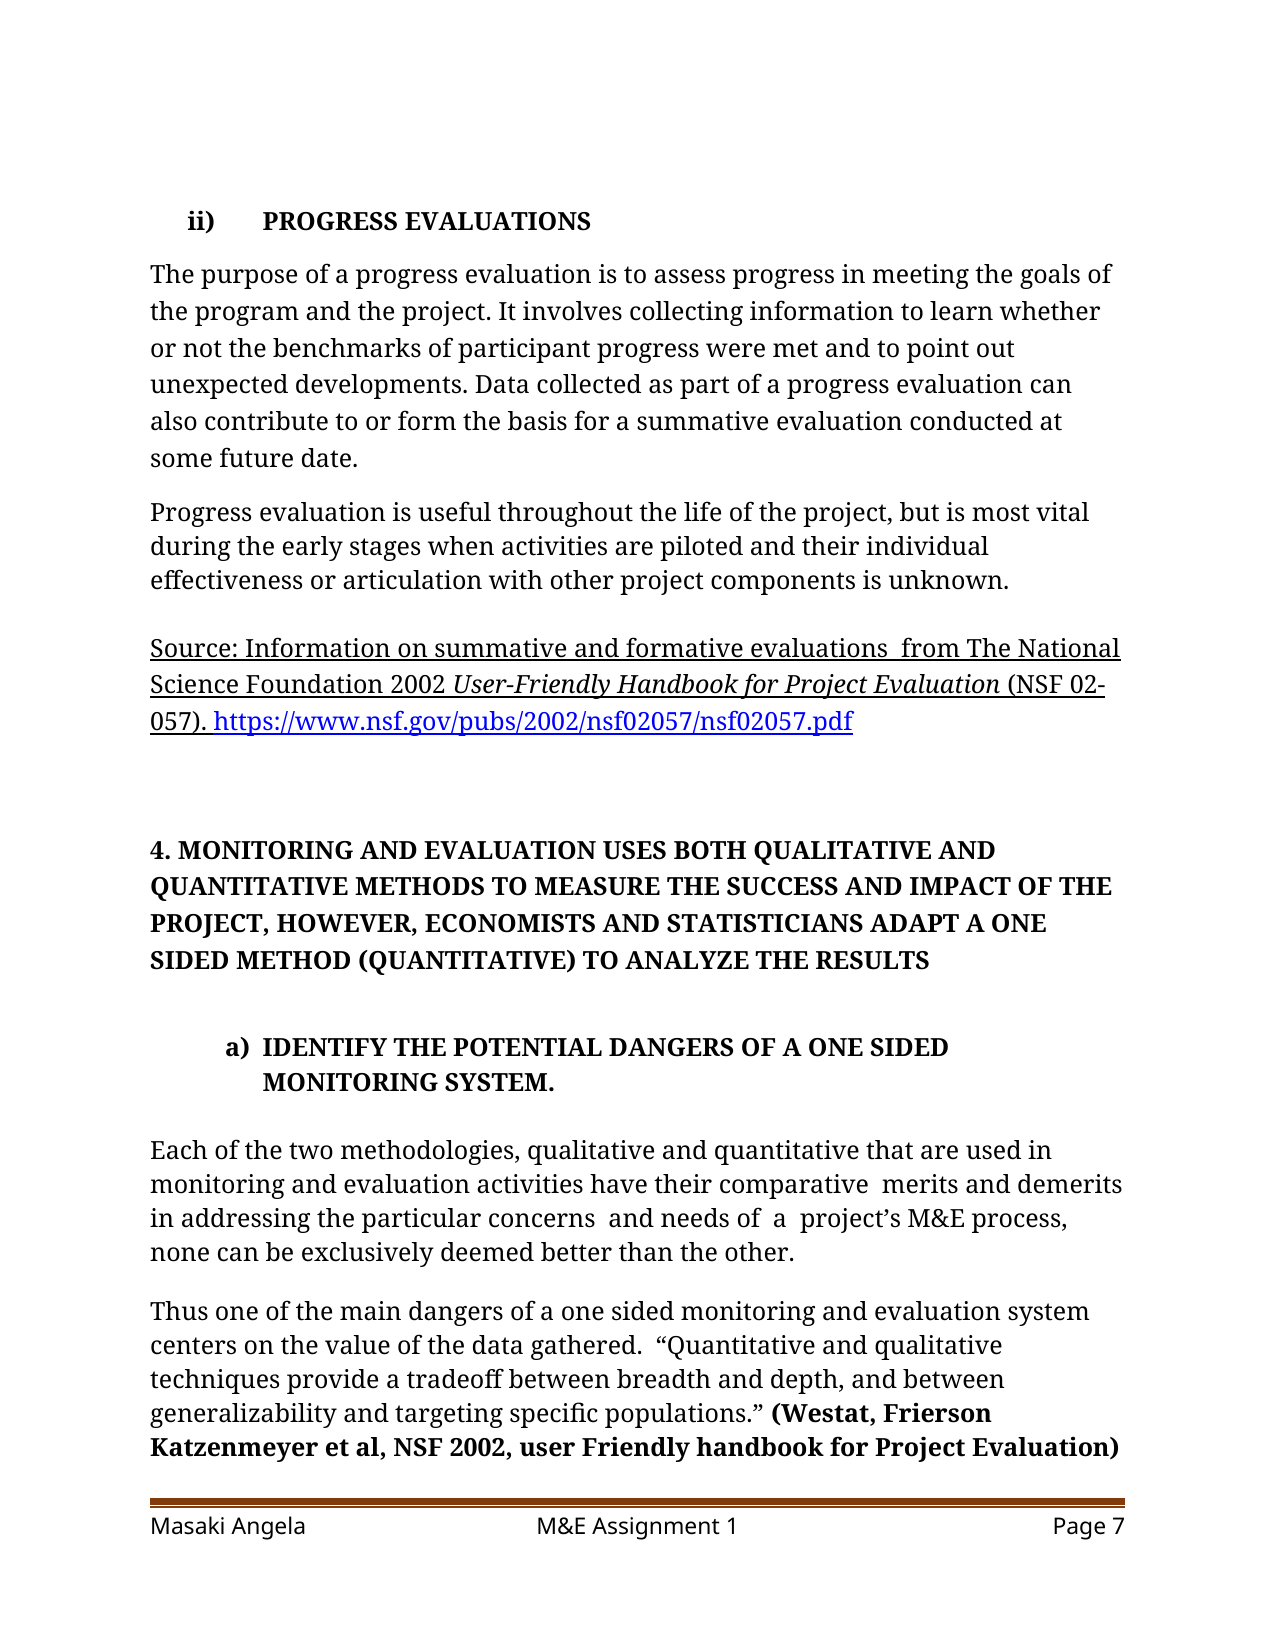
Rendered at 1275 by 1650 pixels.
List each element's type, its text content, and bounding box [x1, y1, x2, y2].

text The purpose of a progress evaluation is to assess progress in meeting the goals of the program and the project. It involves collecting information to learn whether or not the benchmarks of participant progress were met and to point out unexpected developments. Data collected as part of a progress evaluation can also contribute to or form the basis for a summative evaluation conducted at some future date. [150, 257, 1125, 475]
text Thus one of the main dangers of a one sided monitoring and evaluation system centers on the value of the data gathered. “Quantitative and qualitative techniques provide a tradeoff between breadth and depth, and between generalizability and targeting specific populations.” (Westat, Frierson Katzenmeyer et al, NSF 2002, user Friendly handbook for Project Evaluation) [150, 1293, 1125, 1464]
list IDENTIFY THE POTENTIAL DANGERS OF A ONE SIDED MONITORING SYSTEM. [225, 1030, 1125, 1098]
text 4. MONITORING AND EVALUATION USES BOTH QUALITATIVE AND QUANTITATIVE METHODS TO MEASURE THE SUCCESS AND IMPACT OF THE PROJECT, HOWEVER, ECONOMISTS AND STATISTICIANS ADAPT A ONE SIDED METHOD (QUANTITATIVE) TO ANALYZE THE RESULTS [150, 832, 1125, 977]
text Progress evaluation is useful throughout the life of the project, but is most vital during the early stages when activities are piloted and their individual effectiveness or articulation with other project components is unknown. [150, 494, 1125, 596]
text Source: Information on summative and formative evaluations from The National Science Foundation 2002 User-Friendly Handbook for Project Evaluation (NSF 02-057). https://www.nsf.gov/pubs/2002/nsf02057/nsf02057.pdf [150, 630, 1125, 738]
text Each of the two methodologies, qualitative and quantitative that are used in monitoring and evaluation activities have their comparative merits and demerits in addressing the particular concerns and needs of a project’s M&E process, none can be exclusively deemed better than the other. [150, 1132, 1125, 1268]
list PROGRESS EVALUATIONS [187, 203, 1125, 237]
